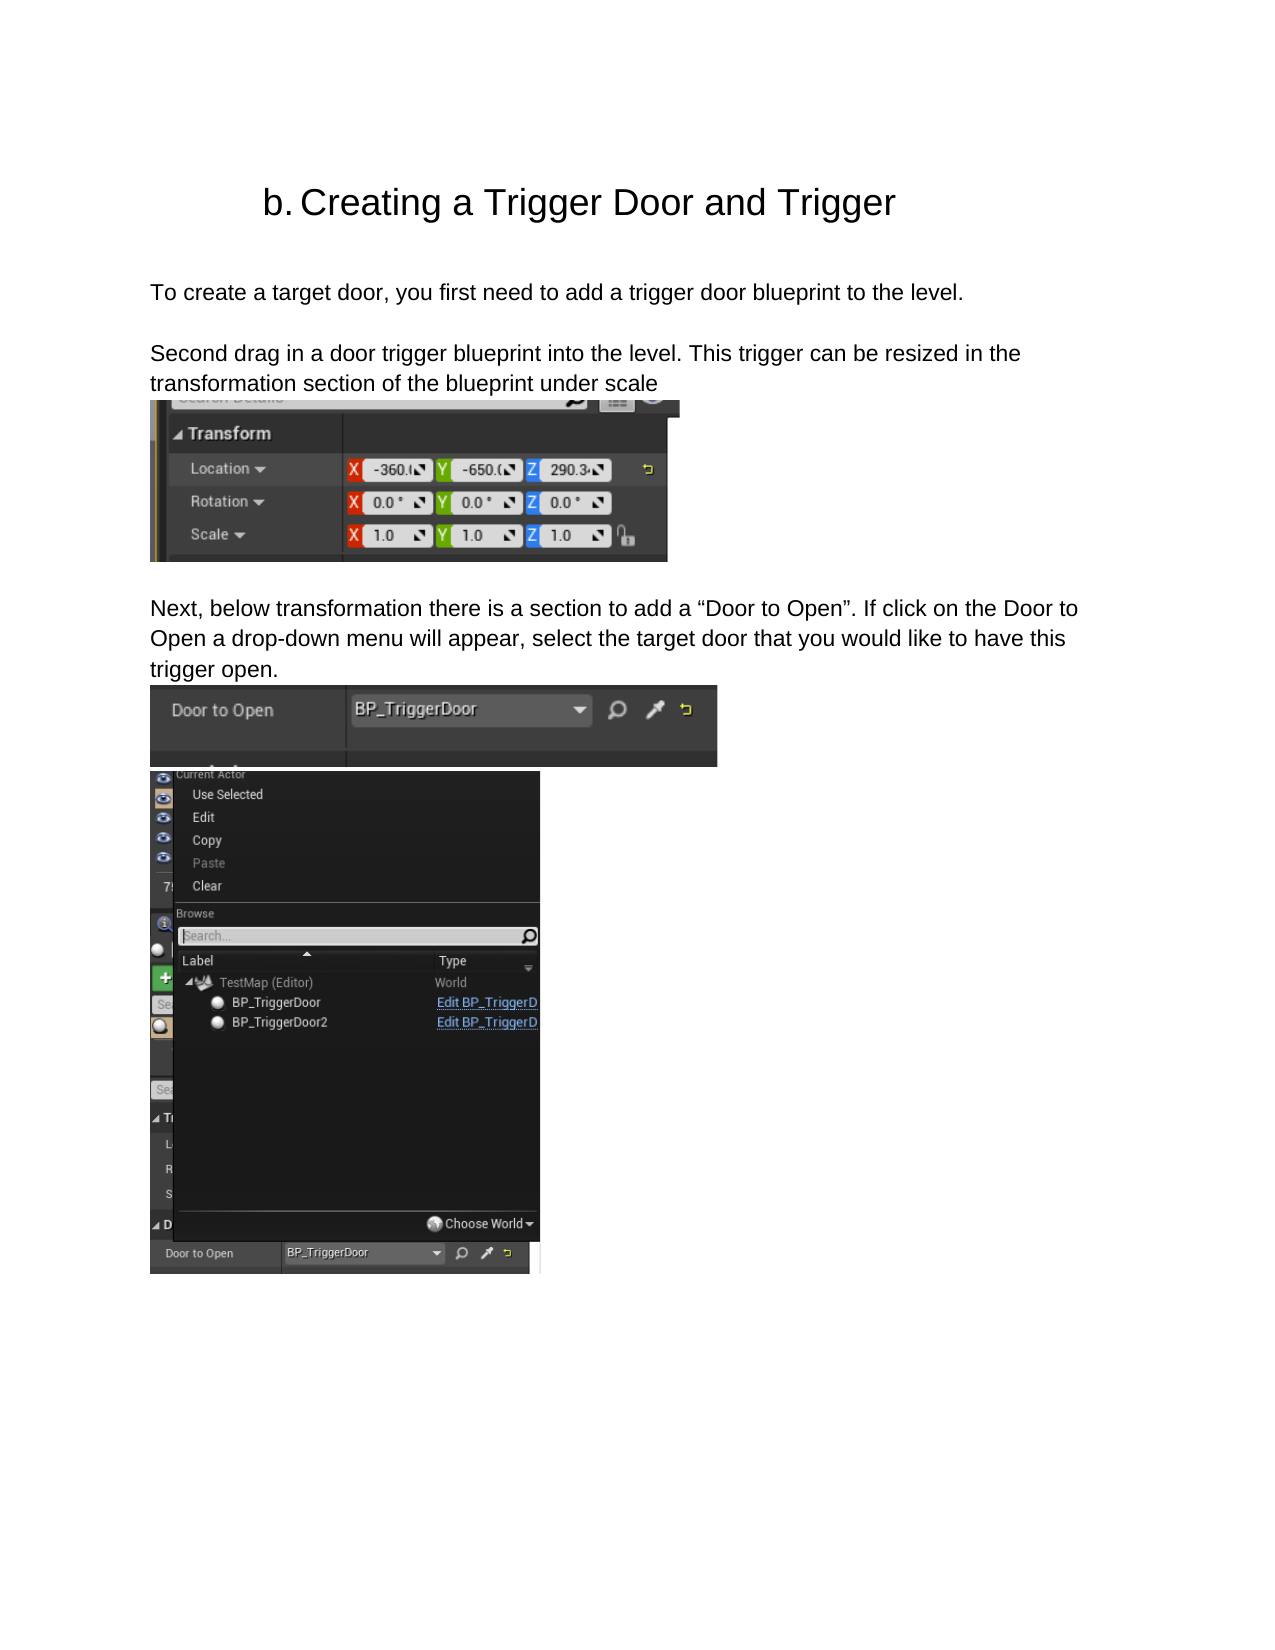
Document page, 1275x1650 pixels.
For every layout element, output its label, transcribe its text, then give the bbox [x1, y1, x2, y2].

list Creating a Trigger Door and Trigger [262, 180, 1125, 223]
text Next, below transformation there is a section to add a “Door to Open”. If click on the Door to Open a drop-down menu will appear, select the target door that you would like to have this trigger open. [150, 595, 1125, 682]
text Second drag in a door trigger blueprint into the level. This trigger can be resized in the transformation section of the blueprint under scale [150, 340, 1125, 396]
text To create a target door, you first need to add a trigger door blueprint to the level. [150, 279, 1125, 306]
picture [150, 685, 718, 767]
picture [150, 771, 540, 1274]
picture [150, 400, 680, 562]
